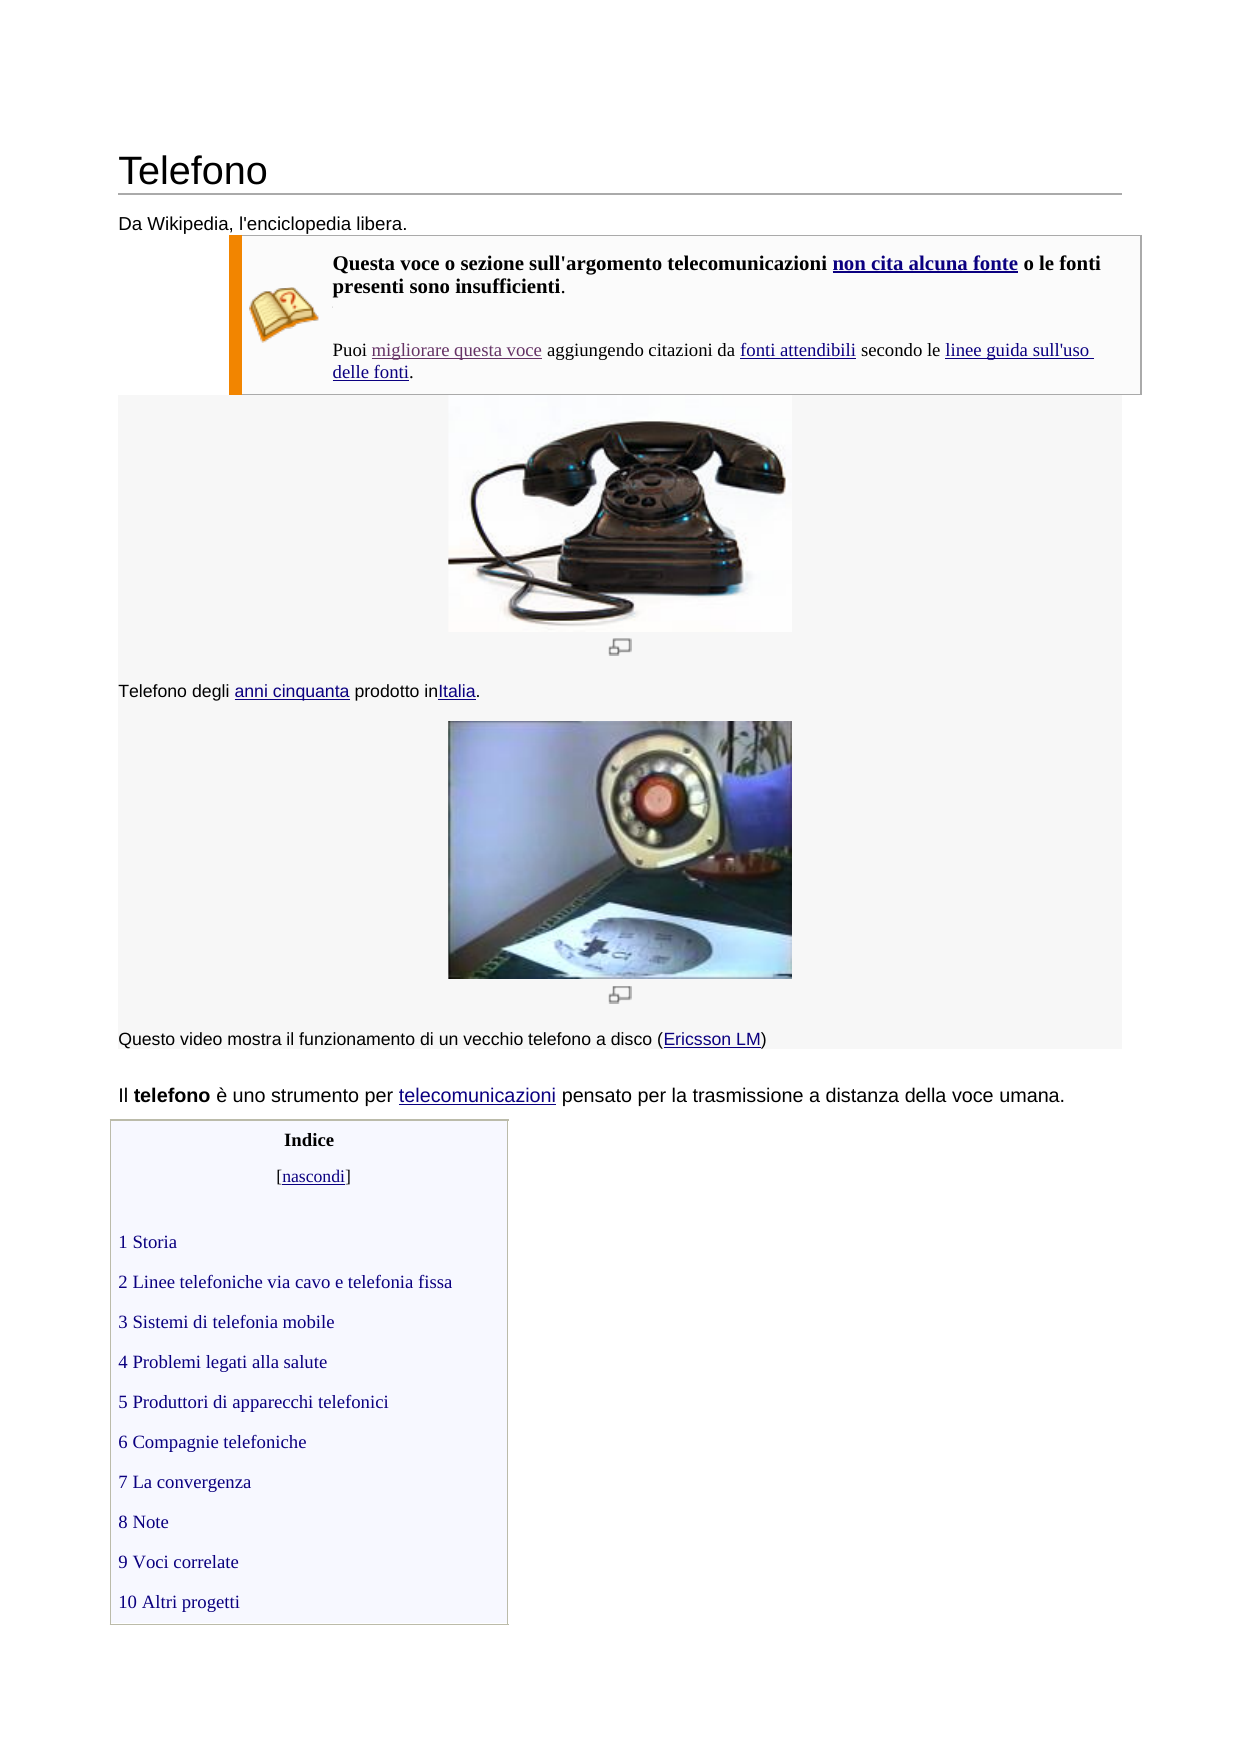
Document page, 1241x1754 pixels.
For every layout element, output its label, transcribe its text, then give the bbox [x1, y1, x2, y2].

picture [608, 638, 632, 656]
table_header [111, 1121, 507, 1623]
picture [608, 986, 632, 1004]
text Questo video mostra il funzionamento di un vecchio telefono a disco (Ericsson LM) [118, 1014, 1122, 1049]
table_header Questa voce o sezione sull'argomento telecomunicazioni non cita alcuna fonte o le fonti presenti sono insufficienti. Puoi migliorare questa voce aggiungendo citazioni da fonti attendibili secondo le linee guida sull'uso delle fonti. [320, 236, 1140, 394]
picture [448, 395, 792, 632]
text Telefono degli anni cinquanta prodotto inItalia. [118, 666, 1122, 701]
picture [448, 721, 792, 979]
text Il telefono è uno strumento per telecomunicazioni pensato per la trasmissione a distanza della voce umana. [118, 1069, 1122, 1107]
text Telefono [118, 148, 1122, 193]
picture [248, 287, 320, 343]
table_header [242, 236, 320, 394]
text Da Wikipedia, l'enciclopedia libera. [118, 197, 1122, 235]
